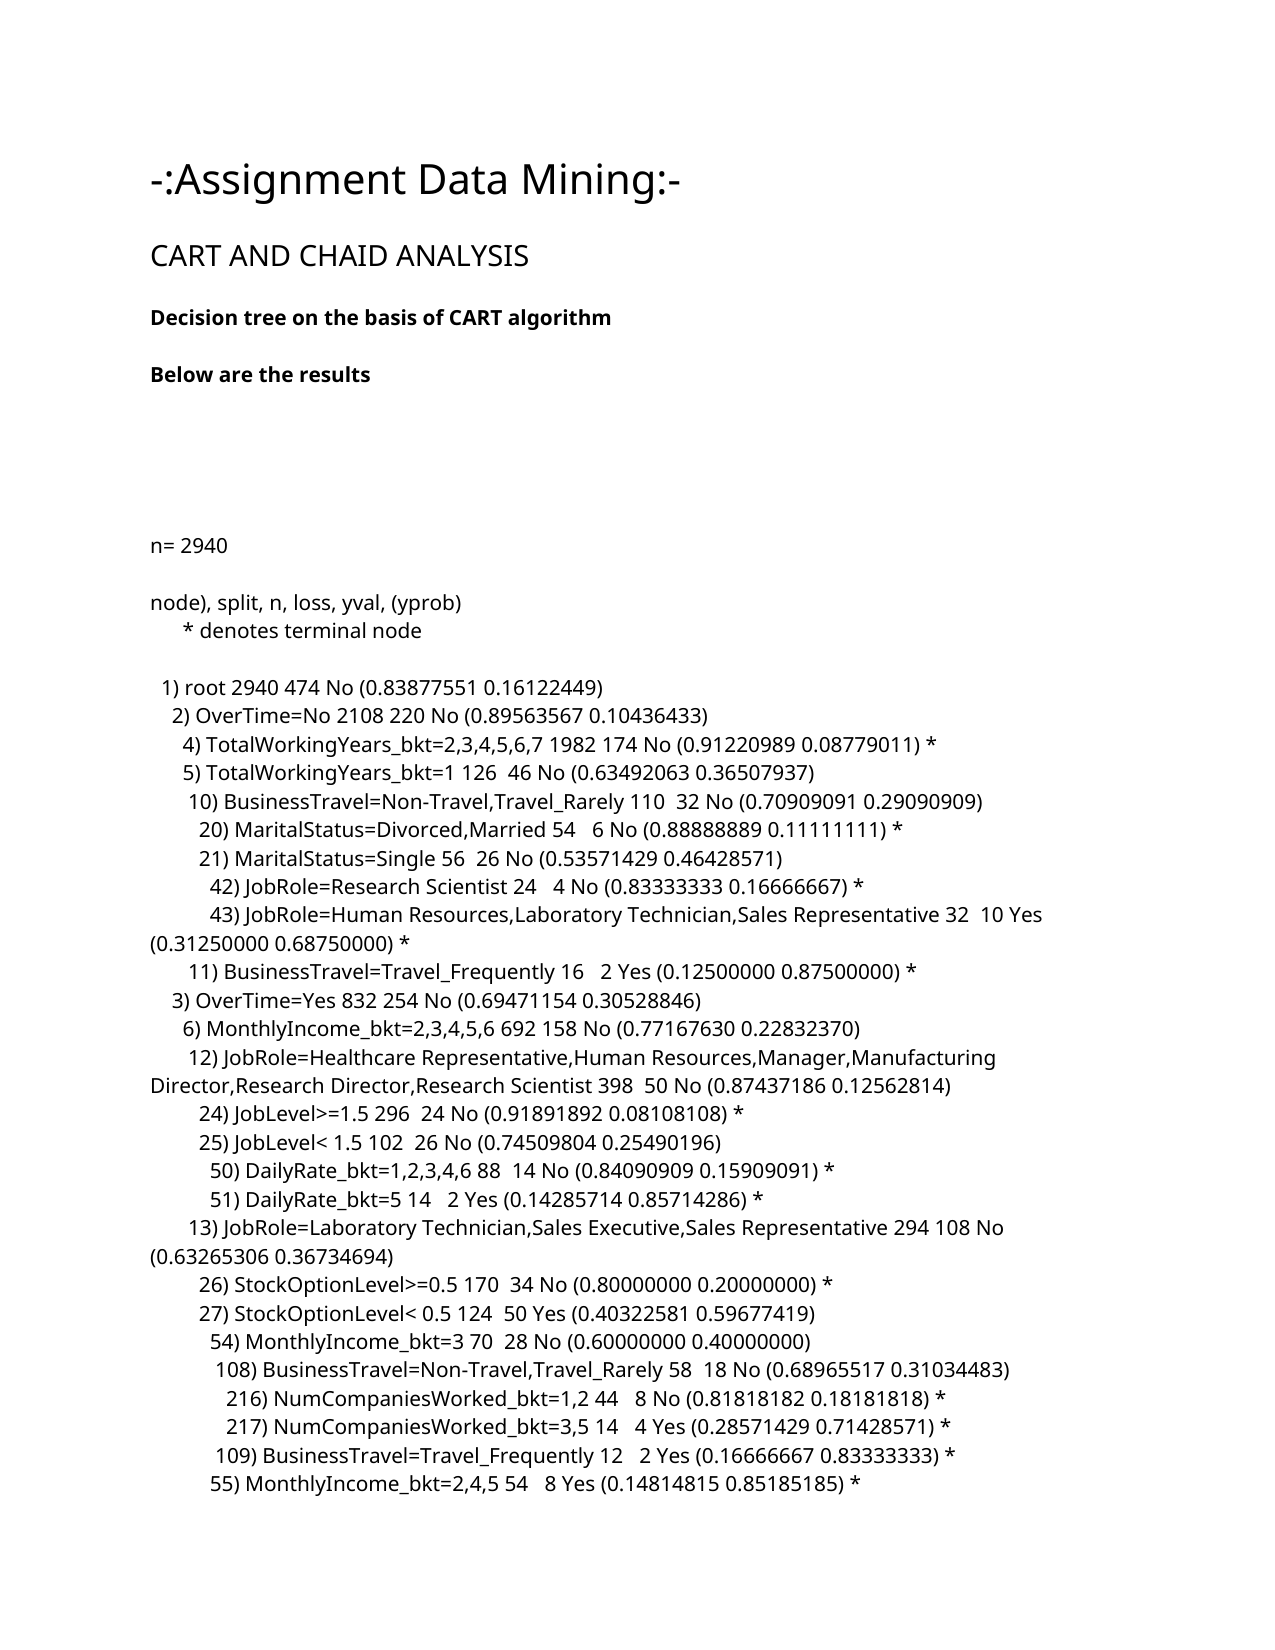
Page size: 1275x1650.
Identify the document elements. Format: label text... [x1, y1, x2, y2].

text 26) StockOptionLevel>=0.5 170 34 No (0.80000000 0.20000000) * [150, 1270, 1125, 1299]
text 24) JobLevel>=1.5 296 24 No (0.91891892 0.08108108) * [150, 1099, 1125, 1128]
text Decision tree on the basis of CART algorithm [150, 303, 1125, 332]
text 10) BusinessTravel=Non-Travel,Travel_Rarely 110 32 No (0.70909091 0.29090909) [150, 787, 1125, 815]
text 5) TotalWorkingYears_bkt=1 126 46 No (0.63492063 0.36507937) [150, 758, 1125, 787]
text 216) NumCompaniesWorked_bkt=1,2 44 8 No (0.81818182 0.18181818) * [150, 1384, 1125, 1412]
text 109) BusinessTravel=Travel_Frequently 12 2 Yes (0.16666667 0.83333333) * [150, 1441, 1125, 1469]
text 50) DailyRate_bkt=1,2,3,4,6 88 14 No (0.84090909 0.15909091) * [150, 1156, 1125, 1185]
text 21) MaritalStatus=Single 56 26 No (0.53571429 0.46428571) [150, 844, 1125, 872]
text 25) JobLevel< 1.5 102 26 No (0.74509804 0.25490196) [150, 1128, 1125, 1156]
text 3) OverTime=Yes 832 254 No (0.69471154 0.30528846) [150, 986, 1125, 1014]
text 4) TotalWorkingYears_bkt=2,3,4,5,6,7 1982 174 No (0.91220989 0.08779011) * [150, 730, 1125, 758]
text 13) JobRole=Laboratory Technician,Sales Executive,Sales Representative 294 108 No (0.63265306 0.36734694) [150, 1213, 1125, 1270]
text 6) MonthlyIncome_bkt=2,3,4,5,6 692 158 No (0.77167630 0.22832370) [150, 1014, 1125, 1043]
text 1) root 2940 474 No (0.83877551 0.16122449) [150, 673, 1125, 701]
text 43) JobRole=Human Resources,Laboratory Technician,Sales Representative 32 10 Yes (0.31250000 0.68750000) * [150, 901, 1125, 957]
text 42) JobRole=Research Scientist 24 4 No (0.83333333 0.16666667) * [150, 872, 1125, 901]
text 54) MonthlyIncome_bkt=3 70 28 No (0.60000000 0.40000000) [150, 1327, 1125, 1356]
text 108) BusinessTravel=Non-Travel,Travel_Rarely 58 18 No (0.68965517 0.31034483) [150, 1356, 1125, 1384]
text 20) MaritalStatus=Divorced,Married 54 6 No (0.88888889 0.11111111) * [150, 815, 1125, 844]
text 55) MonthlyIncome_bkt=2,4,5 54 8 Yes (0.14814815 0.85185185) * [150, 1469, 1125, 1498]
text -:Assignment Data Mining:- [150, 150, 1125, 207]
text * denotes terminal node [150, 616, 1125, 644]
text Below are the results [150, 360, 1125, 389]
text 51) DailyRate_bkt=5 14 2 Yes (0.14285714 0.85714286) * [150, 1185, 1125, 1213]
text 12) JobRole=Healthcare Representative,Human Resources,Manager,Manufacturing Director,Research Director,Research Scientist 398 50 No (0.87437186 0.12562814) [150, 1043, 1125, 1099]
text 27) StockOptionLevel< 0.5 124 50 Yes (0.40322581 0.59677419) [150, 1299, 1125, 1327]
text node), split, n, loss, yval, (yprob) [150, 588, 1125, 616]
text 2) OverTime=No 2108 220 No (0.89563567 0.10436433) [150, 701, 1125, 730]
text CART AND CHAID ANALYSIS [150, 235, 1125, 275]
text n= 2940 [150, 531, 1125, 559]
text 11) BusinessTravel=Travel_Frequently 16 2 Yes (0.12500000 0.87500000) * [150, 957, 1125, 986]
text 217) NumCompaniesWorked_bkt=3,5 14 4 Yes (0.28571429 0.71428571) * [150, 1412, 1125, 1441]
